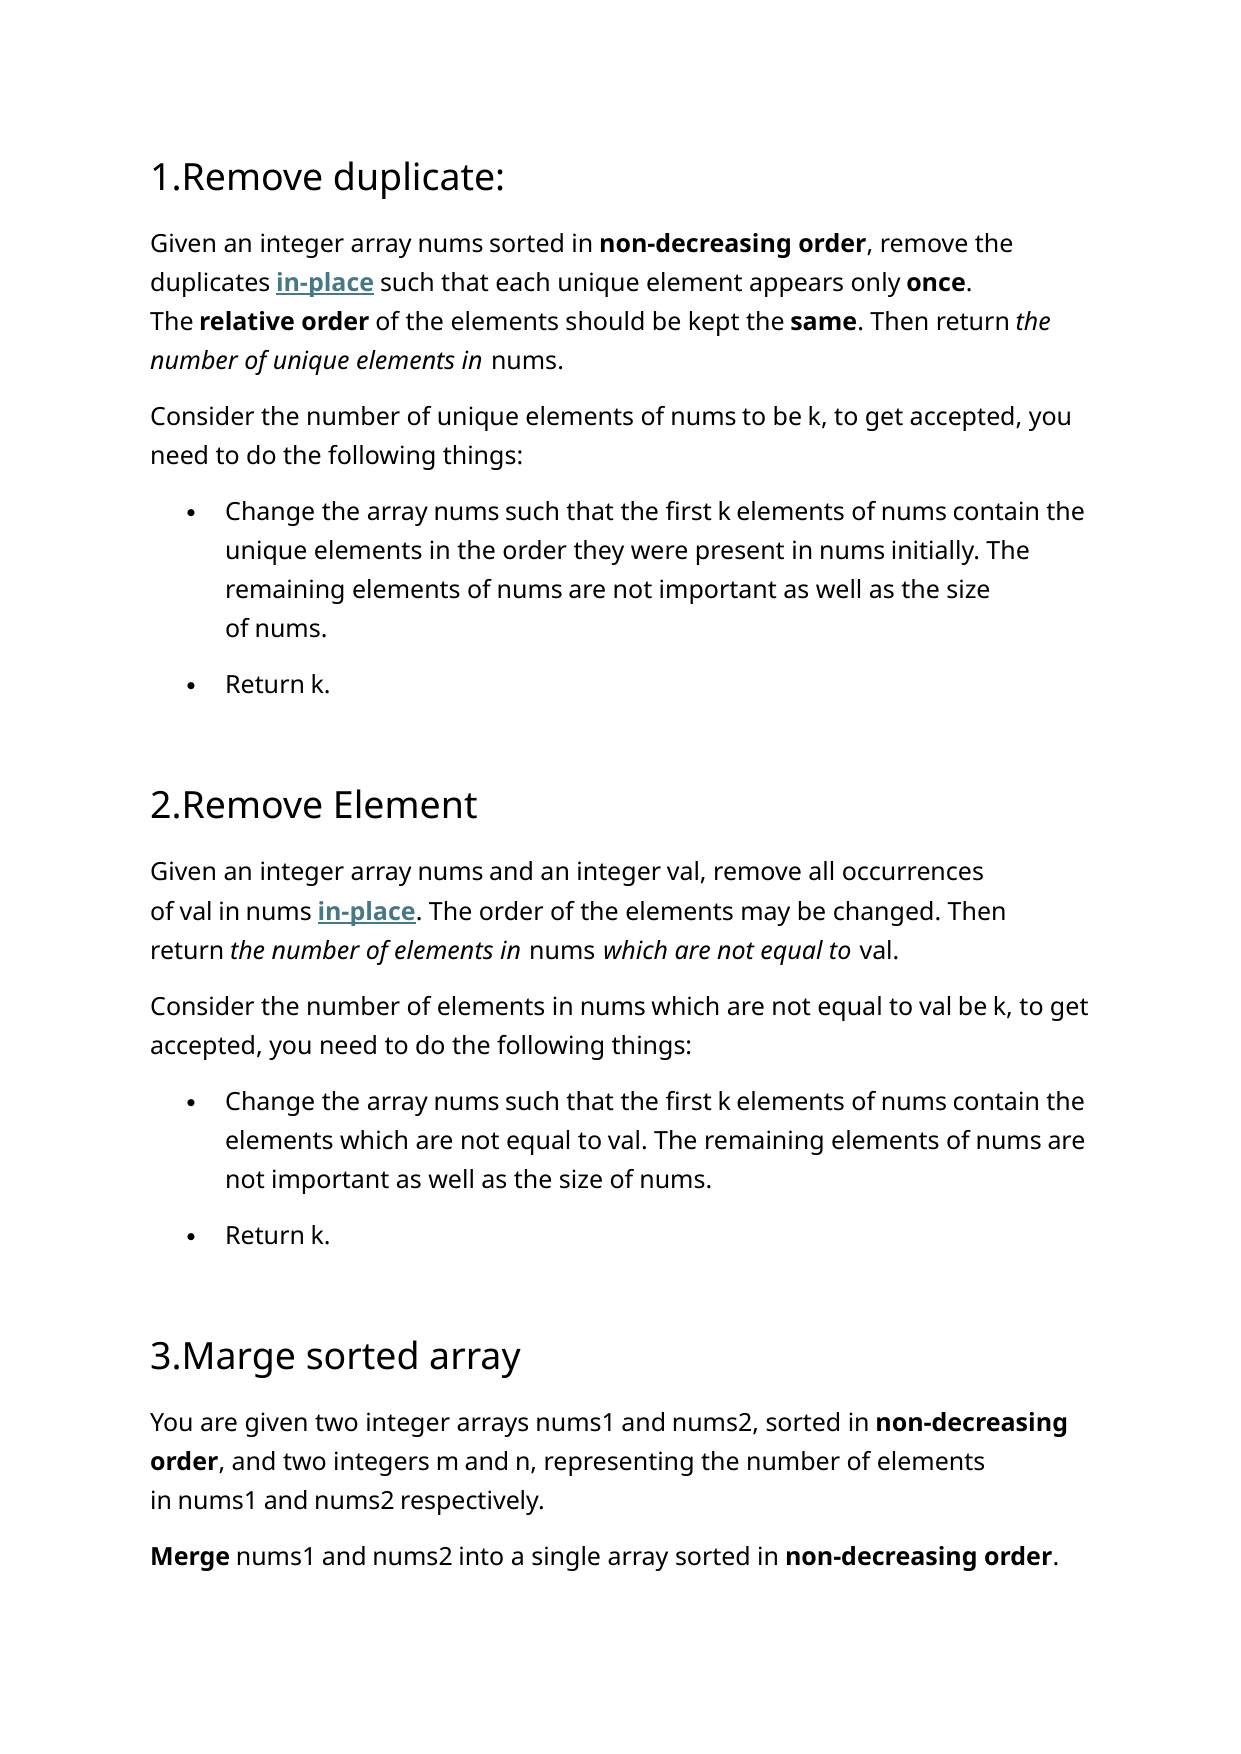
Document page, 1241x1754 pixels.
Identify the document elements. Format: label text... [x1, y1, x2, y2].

text Consider the number of unique elements of nums to be k, to get accepted, you need to do the following things: [150, 399, 1090, 472]
text 1.Remove duplicate: [150, 150, 1090, 201]
text Consider the number of elements in nums which are not equal to val be k, to get accepted, you need to do the following things: [150, 988, 1090, 1061]
text Given an integer array nums sorted in non-decreasing order, remove the duplicates in-place such that each unique element appears only once. The relative order of the elements should be kept the same. Then return the number of unique elements in nums. [150, 225, 1090, 377]
text Merge nums1 and nums2 into a single array sorted in non-decreasing order. [150, 1538, 1090, 1572]
list Return k. [187, 1217, 1090, 1251]
text 3.Marge sorted array [150, 1329, 1090, 1380]
list Change the array nums such that the first k elements of nums contain the elements which are not equal to val. The remaining elements of nums are not important as well as the size of nums. [187, 1083, 1090, 1196]
text You are given two integer arrays nums1 and nums2, sorted in non-decreasing order, and two integers m and n, representing the number of elements in nums1 and nums2 respectively. [150, 1404, 1090, 1517]
list Return k. [187, 667, 1090, 701]
text 2.Remove Element [150, 779, 1090, 830]
list Change the array nums such that the first k elements of nums contain the unique elements in the order they were present in nums initially. The remaining elements of nums are not important as well as the size of nums. [187, 494, 1090, 645]
text Given an integer array nums and an integer val, remove all occurrences of val in nums in-place. The order of the elements may be changed. Then return the number of elements in nums which are not equal to val. [150, 854, 1090, 966]
